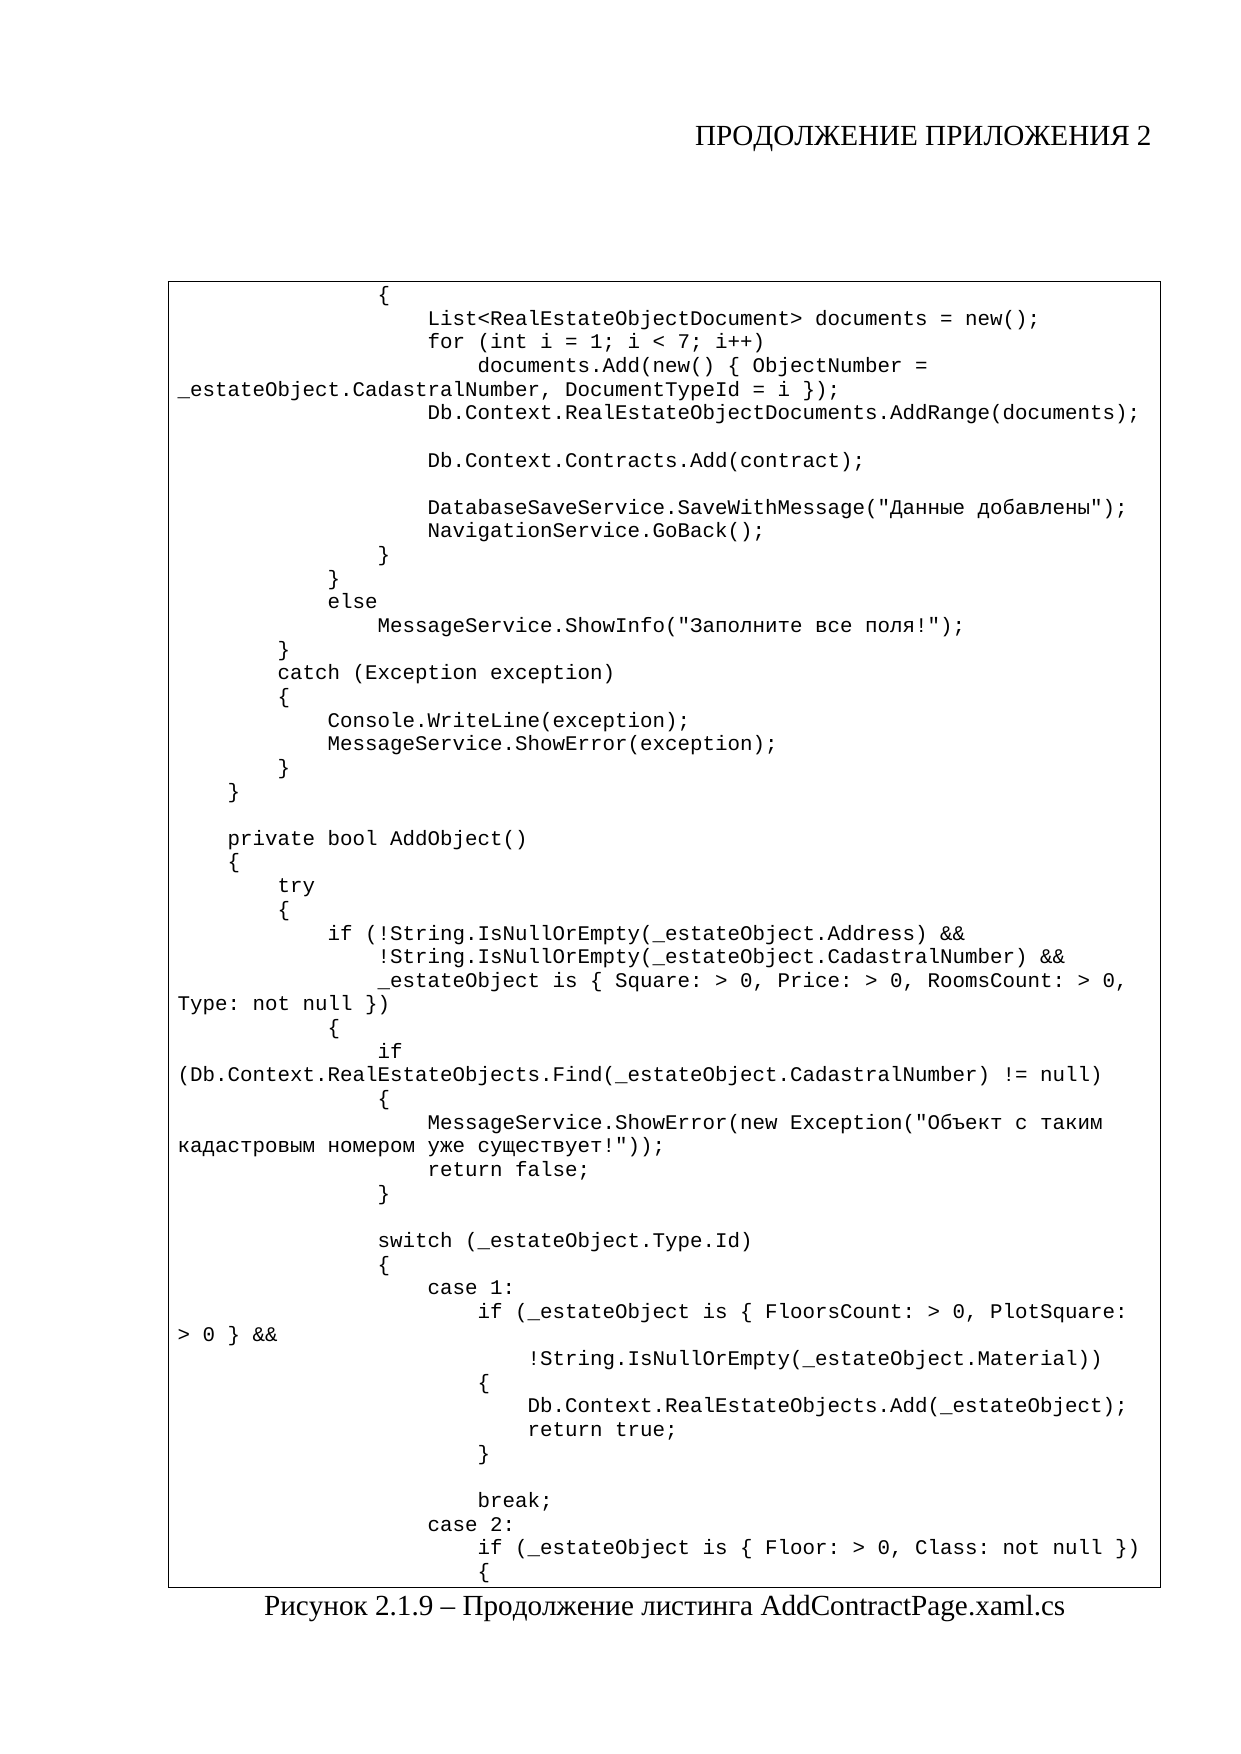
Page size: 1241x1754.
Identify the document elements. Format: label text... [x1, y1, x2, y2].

text } [177, 639, 1152, 662]
text return true; [177, 1419, 1152, 1443]
text break; [177, 1490, 1152, 1514]
text Продолжение приложения 2 [177, 118, 1152, 152]
text Console.WriteLine(exception); [177, 710, 1152, 733]
text MessageService.ShowError(new Exception("Объект с таким кадастровым номером уже существует!")); [177, 1112, 1152, 1159]
text { [177, 899, 1152, 922]
text _estateObject is { Square: > 0, Price: > 0, RoomsCount: > 0, Type: not null }) [177, 970, 1152, 1017]
text !String.IsNullOrEmpty(_estateObject.Material)) [177, 1348, 1152, 1372]
text documents.Add(new() { ObjectNumber = _estateObject.CadastralNumber, DocumentTypeId = i }); [177, 355, 1152, 402]
text { [177, 1372, 1152, 1395]
text case 1: [177, 1277, 1152, 1301]
text MessageService.ShowError(exception); [177, 733, 1152, 757]
text } [177, 1443, 1152, 1466]
text { [177, 1253, 1152, 1277]
text } [177, 1183, 1152, 1206]
text try [177, 875, 1152, 899]
text { [169, 282, 1160, 308]
text MessageService.ShowInfo("Заполните все поля!"); [177, 615, 1152, 639]
text { [177, 1088, 1152, 1112]
text Db.Context.RealEstateObjectDocuments.AddRange(documents); [177, 402, 1152, 426]
text if (Db.Context.RealEstateObjects.Find(_estateObject.CadastralNumber) != null) [177, 1041, 1152, 1088]
text return false; [177, 1159, 1152, 1183]
text catch (Exception exception) [177, 662, 1152, 686]
text List<RealEstateObjectDocument> documents = new(); [177, 308, 1152, 331]
text for (int i = 1; i < 7; i++) [177, 331, 1152, 355]
text { [177, 686, 1152, 710]
text } [177, 568, 1152, 591]
text private bool AddObject() [177, 828, 1152, 852]
text { [177, 852, 1152, 875]
text case 2: [177, 1514, 1152, 1537]
text Db.Context.RealEstateObjects.Add(_estateObject); [177, 1395, 1152, 1419]
text if (_estateObject is { FloorsCount: > 0, PlotSquare: > 0 } && [177, 1301, 1152, 1348]
text else [177, 591, 1152, 615]
text DatabaseSaveService.SaveWithMessage("Данные добавлены"); [177, 497, 1152, 521]
text Рисунок 2.1.9 – Продолжение листинга AddContractPage.xaml.cs [177, 1588, 1152, 1621]
text { [177, 1017, 1152, 1041]
text if (_estateObject is { Floor: > 0, Class: not null }) [177, 1537, 1152, 1558]
text NavigationService.GoBack(); [177, 521, 1152, 544]
text } [177, 757, 1152, 781]
text if (!String.IsNullOrEmpty(_estateObject.Address) && [177, 922, 1152, 946]
text } [177, 544, 1152, 568]
text } [177, 781, 1152, 804]
text { [169, 1558, 1160, 1587]
text !String.IsNullOrEmpty(_estateObject.CadastralNumber) && [177, 946, 1152, 970]
text switch (_estateObject.Type.Id) [177, 1230, 1152, 1253]
text Db.Context.Contracts.Add(contract); [177, 449, 1152, 473]
